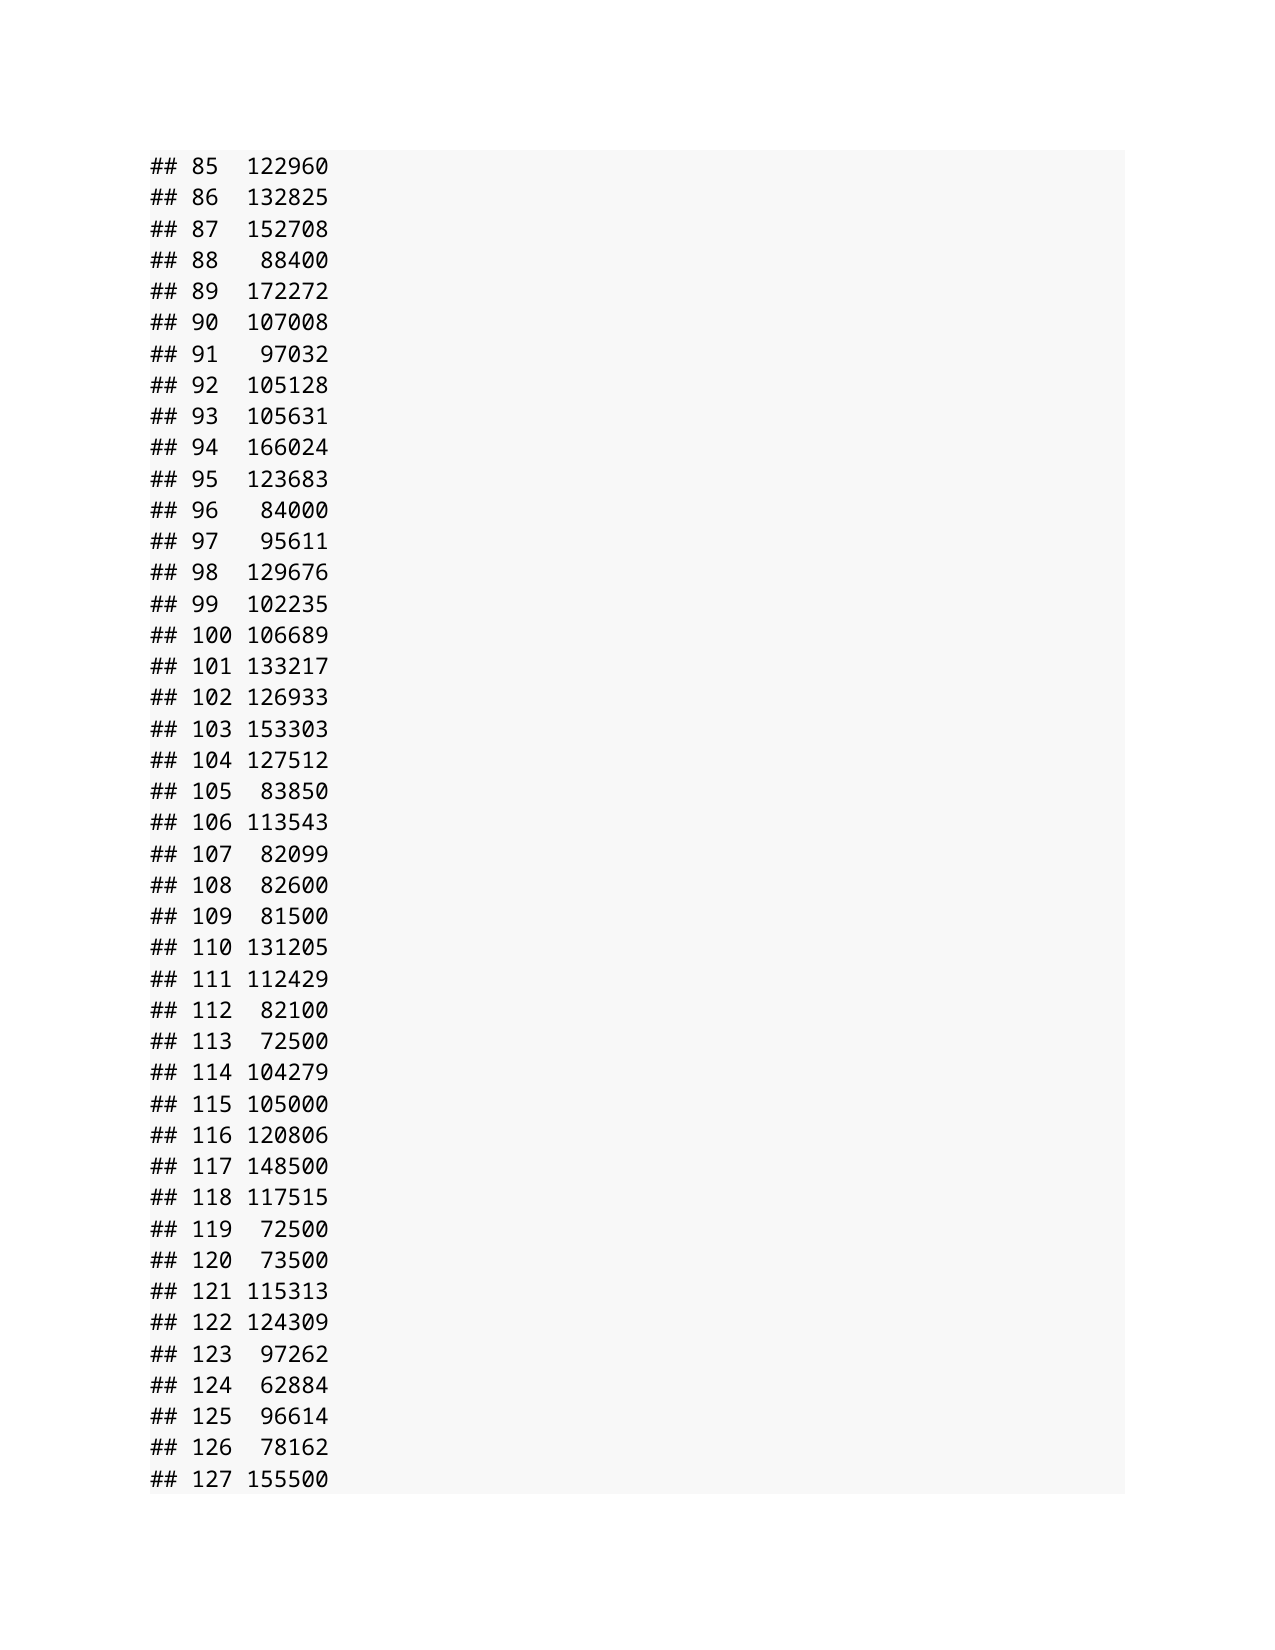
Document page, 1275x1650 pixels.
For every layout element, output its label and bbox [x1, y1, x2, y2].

text [150, 150, 1125, 1494]
